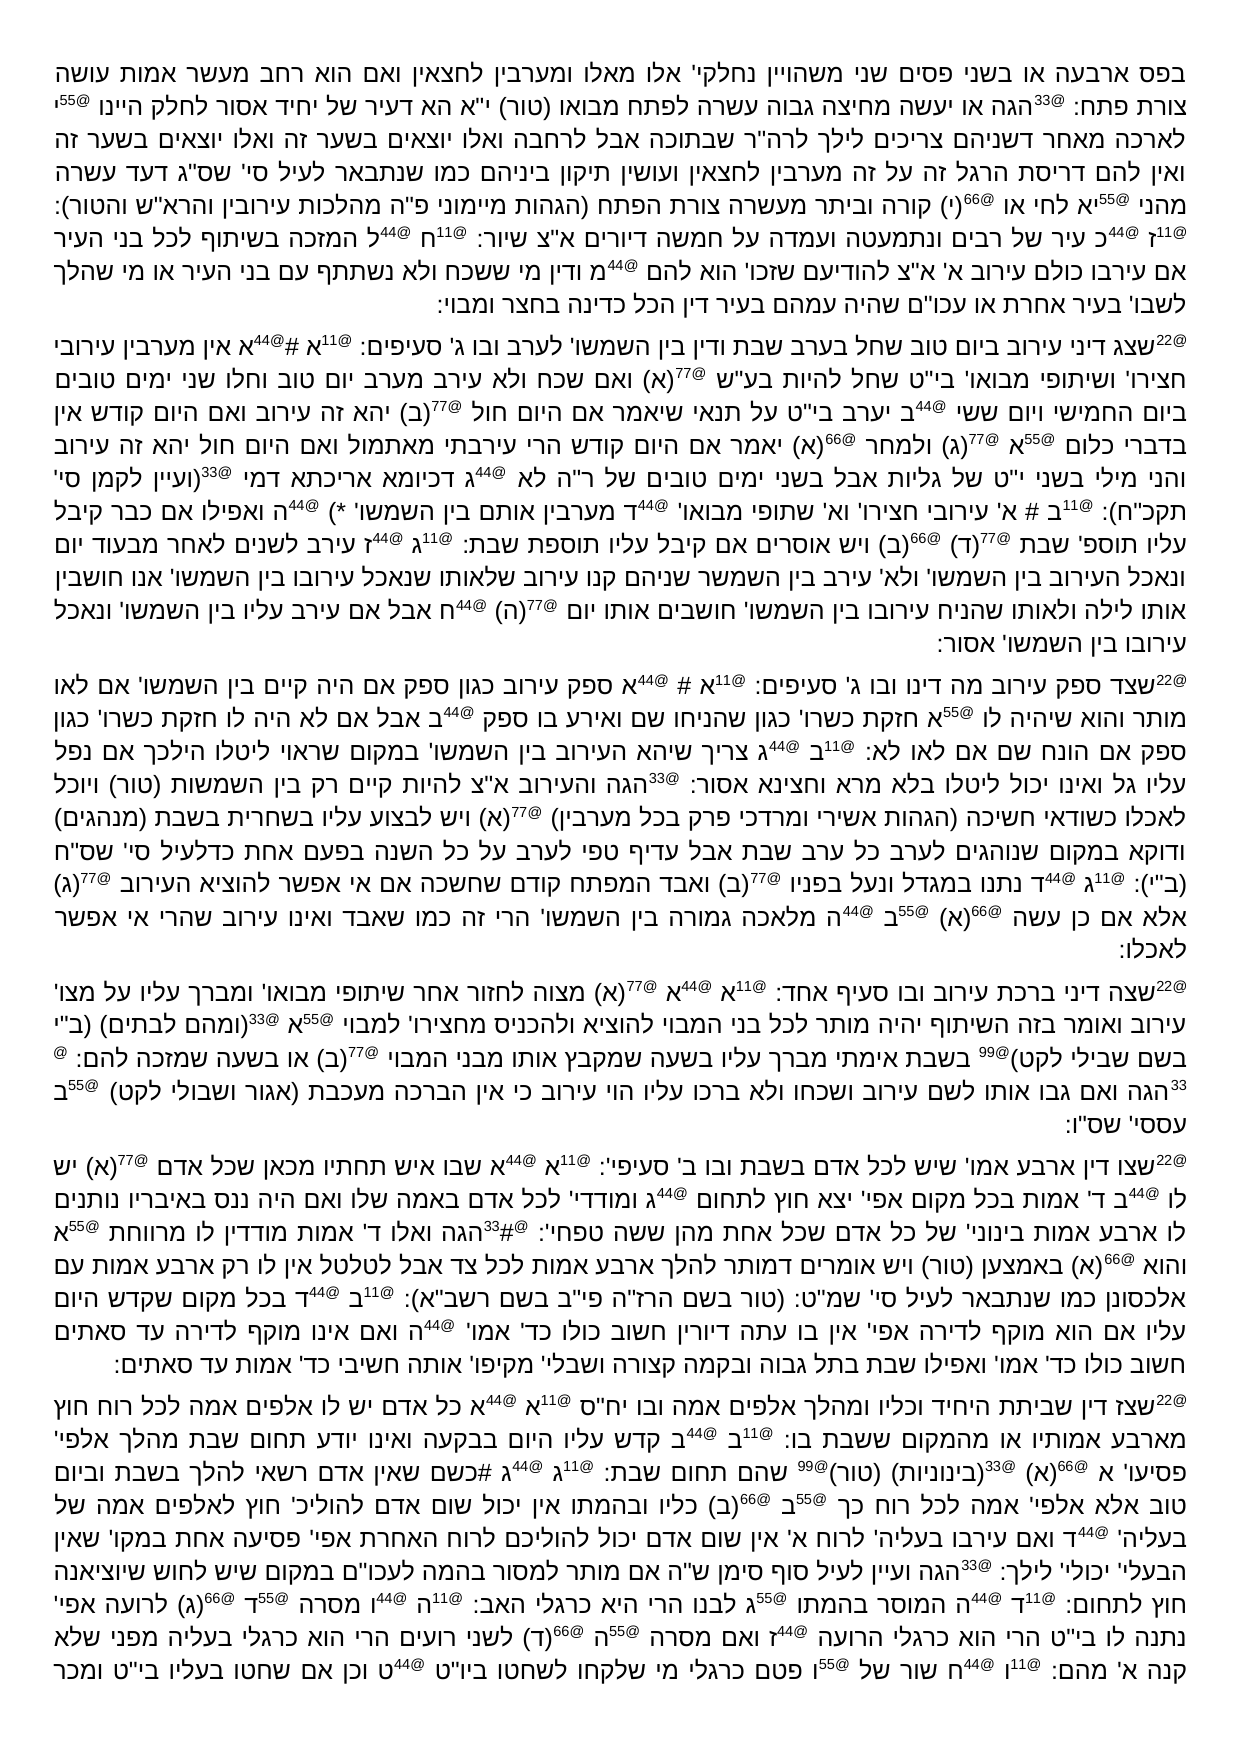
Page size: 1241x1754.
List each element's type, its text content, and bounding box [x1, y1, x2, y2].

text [53, 1392, 1187, 1684]
text @22שצג דיני עירוב ביום טוב שחל בערב שבת ודין בין השמשו' לערב ובו ג' סעיפים: @11א #@44א אין מערבין עירובי חצירו' ושיתופי מבואו' בי"ט שחל להיות בע"ש @77(א) ואם שכח ולא עירב מערב יום טוב וחלו שני ימים טובים ביום החמישי ויום ששי @44ב יערב בי"ט על תנאי שיאמר אם היום חול @77(ב) יהא זה עירוב ואם היום קודש אין בדברי כלום @55א @77(ג) ולמחר @66(א) יאמר אם היום קודש הרי עירבתי מאתמול ואם היום חול יהא זה עירוב והני מילי בשני י"ט של גליות אבל בשני ימים טובים של ר"ה לא @44ג דכיומא אריכתא דמי @33(ועיין לקמן סי' תקכ"ח): @11ב # א' עירובי חצירו' וא' שתופי מבואו' @44ד מערבין אותם בין השמשו' *) @44ה ואפילו אם כבר קיבל עליו תוספ' שבת @77(ד) @66(ב) ויש אוסרים אם קיבל עליו תוספת שבת: @11ג @44ז עירב לשנים לאחר מבעוד יום ונאכל העירוב בין השמשו' ולא' עירב בין השמשר שניהם קנו עירוב שלאותו שנאכל עירובו בין השמשו' אנו חושבין אותו לילה ולאותו שהניח עירובו בין השמשו' חושבים אותו יום @77(ה) @44ח אבל אם עירב עליו בין השמשו' ונאכל עירובו בין השמשו' אסור: [53, 332, 1187, 658]
text @22שצה דיני ברכת עירוב ובו סעיף אחד: @11א @44א @77(א) מצוה לחזור אחר שיתופי מבואו' ומברך עליו על מצו' עירוב ואומר בזה השיתוף יהיה מותר לכל בני המבוי להוציא ולהכניס מחצירו' למבוי @55א @33(ומהם לבתים) (ב"י בשם שבילי לקט)@99 בשבת אימתי מברך עליו בשעה שמקבץ אותו מבני המבוי @77(ב) או בשעה שמזכה להם: @33הגה ואם גבו אותו לשם עירוב ושכחו ולא ברכו עליו הוי עירוב כי אין הברכה מעכבת (אגור ושבולי לקט) @55ב עססי' שס"ו: [53, 977, 1187, 1138]
text @22שצד ספק עירוב מה דינו ובו ג' סעיפים: @11א # @44א ספק עירוב כגון ספק אם היה קיים בין השמשו' אם לאו מותר והוא שיהיה לו @55א חזקת כשרו' כגון שהניחו שם ואירע בו ספק @44ב אבל אם לא היה לו חזקת כשרו' כגון ספק אם הונח שם אם לאו לא: @11ב @44ג צריך שיהא העירוב בין השמשו' במקום שראוי ליטלו הילכך אם נפל עליו גל ואינו יכול ליטלו בלא מרא וחצינא אסור: @33הגה והעירוב א"צ להיות קיים רק בין השמשות (טור) ויוכל לאכלו כשודאי חשיכה (הגהות אשירי ומרדכי פרק בכל מערבין) @77(א) ויש לבצוע עליו בשחרית בשבת (מנהגים) ודוקא במקום שנוהגים לערב כל ערב שבת אבל עדיף טפי לערב על כל השנה בפעם אחת כדלעיל סי' שס"ח (ב"י): @11ג @44ד נתנו במגדל ונעל בפניו @77(ב) ואבד המפתח קודם שחשכה אם אי אפשר להוציא העירוב @77(ג) אלא אם כן עשה @66(א) @55ב @44ה מלאכה גמורה בין השמשו' הרי זה כמו שאבד ואינו עירוב שהרי אי אפשר לאכלו: [53, 671, 1187, 964]
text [53, 59, 1187, 319]
text @22שצו דין ארבע אמו' שיש לכל אדם בשבת ובו ב' סעיפי': @11א @44א שבו איש תחתיו מכאן שכל אדם @77(א) יש לו @44ב ד' אמות בכל מקום אפי' יצא חוץ לתחום @44ג ומודדי' לכל אדם באמה שלו ואם היה ננס באיבריו נותנים לו ארבע אמות בינוני' של כל אדם שכל אחת מהן ששה טפחי': @33#הגה ואלו ד' אמות מודדין לו מרווחת @55א והוא @66(א) באמצען (טור) ויש אומרים דמותר להלך ארבע אמות לכל צד אבל לטלטל אין לו רק ארבע אמות עם אלכסונן כמו שנתבאר לעיל סי' שמ"ט: (טור בשם הרז"ה פי"ב בשם רשב"א): @11ב @44ד בכל מקום שקדש היום עליו אם הוא מוקף לדירה אפי' אין בו עתה דיורין חשוב כולו כד' אמו' @44ה ואם אינו מוקף לדירה עד סאתים חשוב כולו כד' אמו' ואפילו שבת בתל גבוה ובקמה קצורה ושבלי' מקיפו' אותה חשיבי כד' אמות עד סאתים: [53, 1152, 1187, 1378]
